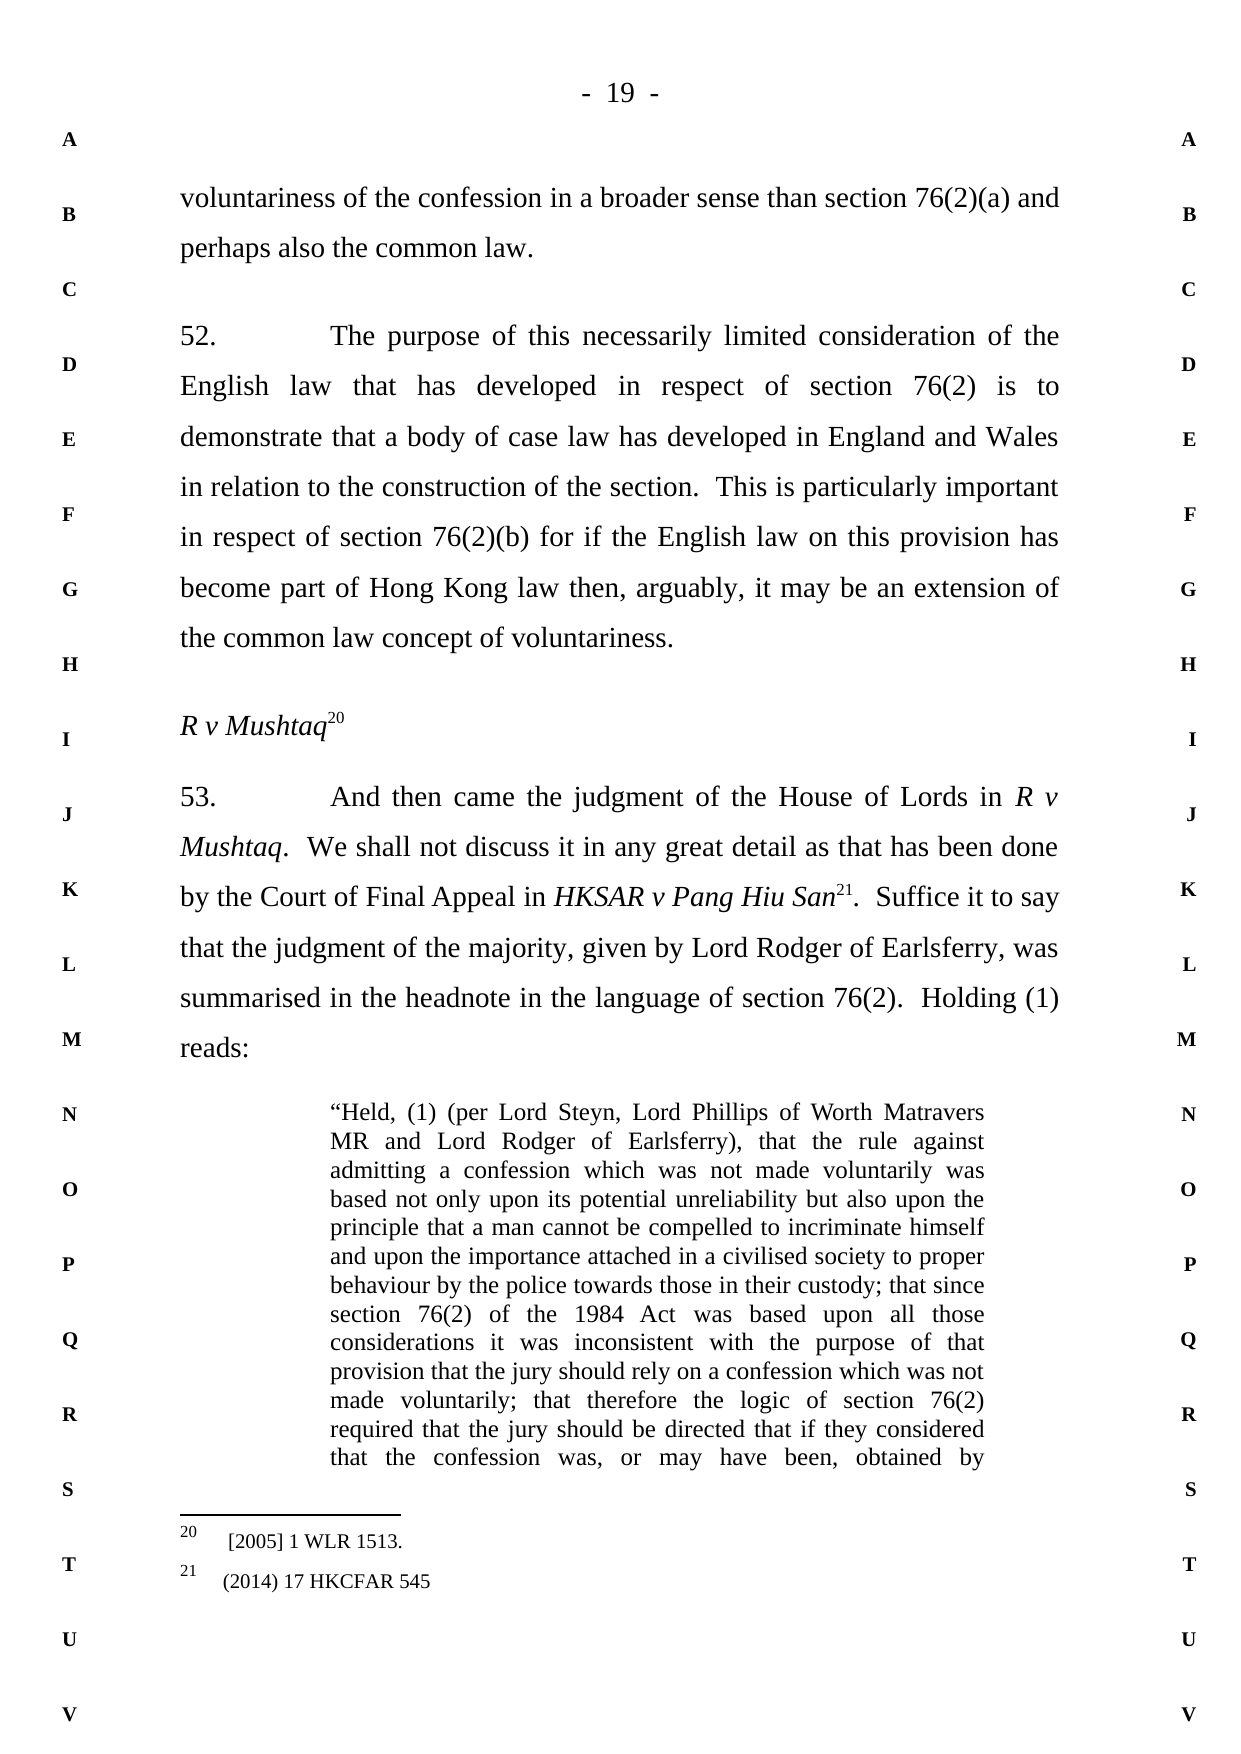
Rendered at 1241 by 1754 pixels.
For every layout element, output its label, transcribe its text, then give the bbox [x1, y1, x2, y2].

text The purpose of this necessarily limited consideration of the English law that has developed in respect of section 76(2) is to demonstrate that a body of case law has developed in England and Wales in relation to the construction of the section. This is particularly important in respect of section 76(2)(b) for if the English law on this provision has become part of Hong Kong law then, arguably, it may be an extension of the common law concept of voluntariness. [180, 318, 1060, 653]
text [180, 180, 1060, 264]
text R v Mushtaq [180, 708, 1060, 741]
text And then came the judgment of the House of Lords in R v Mushtaq. We shall not discuss it in any great detail as that has been done by the Court of Final Appeal in HKSAR v Pang Hiu San. Suffice it to say that the judgment of the majority, given by Lord Rodger of Earlsferry, was summarised in the headnote in the language of section 76(2). Holding (1) reads: [180, 779, 1060, 1064]
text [330, 1097, 985, 1471]
